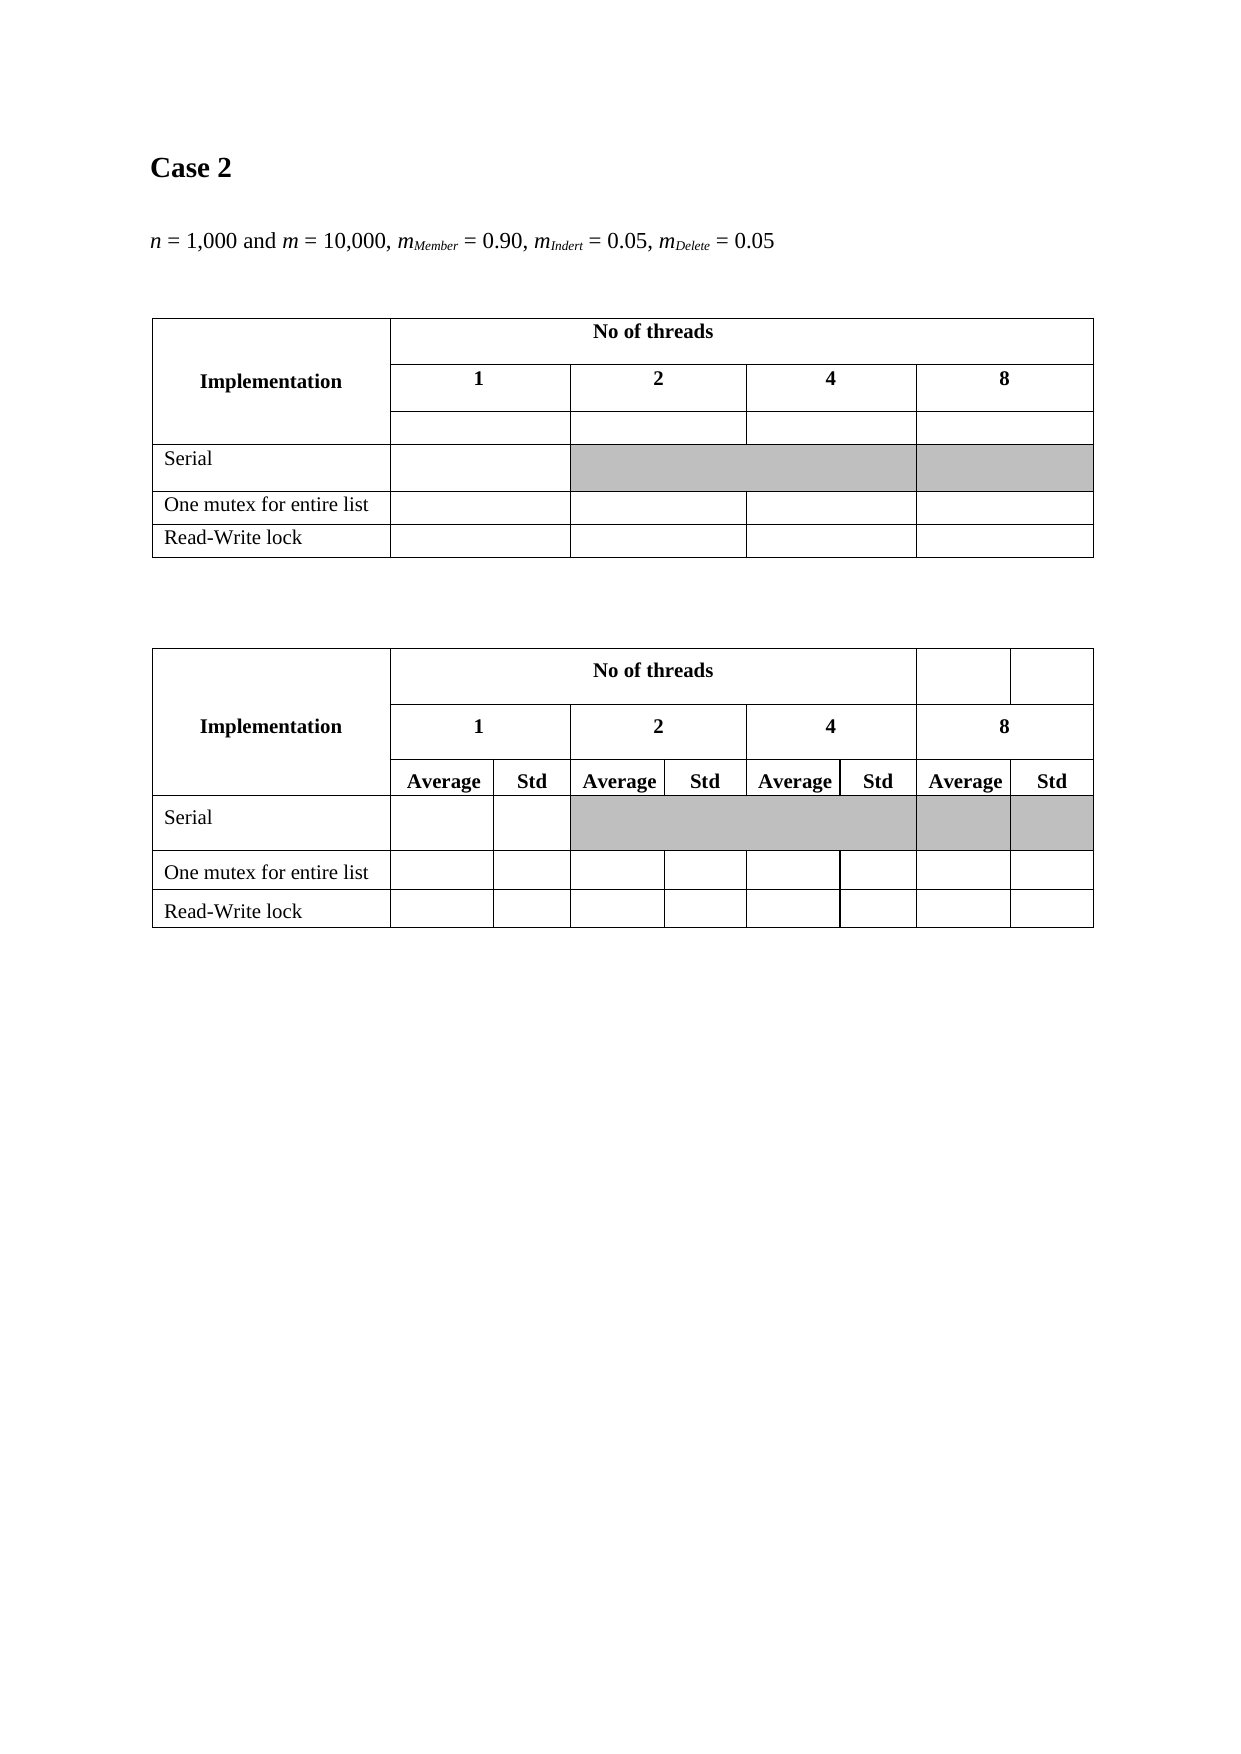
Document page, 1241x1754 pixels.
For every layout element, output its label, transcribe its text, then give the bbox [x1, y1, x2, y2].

table_cell [917, 412, 1010, 444]
table_cell [1011, 890, 1093, 927]
table_header [746, 319, 840, 364]
table_cell [571, 492, 664, 523]
table_cell [1010, 705, 1093, 759]
table_header [840, 649, 916, 703]
table_cell [917, 796, 1010, 850]
table_cell [917, 445, 1010, 491]
table_cell [1010, 412, 1093, 444]
table_cell [840, 525, 916, 557]
table_cell [494, 705, 570, 759]
table_cell [665, 890, 746, 927]
table_header No of threads [571, 649, 746, 703]
table_cell [746, 796, 840, 850]
table_cell [571, 445, 746, 491]
table_cell [571, 412, 746, 444]
table_cell Average [917, 760, 1010, 795]
table_cell Std [841, 760, 916, 795]
table_cell Average [571, 760, 664, 795]
table_cell [571, 890, 664, 927]
table_header [494, 649, 571, 703]
table_cell Serial [153, 445, 390, 491]
table_cell [494, 890, 570, 927]
table_cell [747, 851, 839, 889]
table_cell [840, 412, 916, 444]
table_cell [391, 890, 493, 927]
table_cell Average [747, 760, 839, 795]
table_cell [494, 492, 570, 523]
table_cell Std [494, 760, 570, 795]
table_cell [494, 851, 570, 889]
table_cell [746, 445, 840, 491]
table_header [840, 319, 916, 364]
table_cell [391, 412, 494, 444]
text Case 2 [150, 150, 1090, 183]
table_cell 1 [391, 705, 494, 759]
table_header [1010, 319, 1093, 364]
table_cell [917, 851, 1010, 889]
table_cell [571, 796, 746, 850]
table_cell Read-Write lock [153, 890, 390, 927]
table_cell [841, 890, 916, 927]
table_cell [841, 851, 916, 889]
table_cell [1010, 365, 1093, 411]
table_cell [747, 525, 840, 557]
table_cell [1011, 851, 1093, 889]
table_cell [840, 796, 916, 850]
table_cell [665, 851, 746, 889]
table_cell [1010, 445, 1093, 491]
table_cell Std [1011, 760, 1093, 795]
table_cell [917, 525, 1010, 557]
table_cell [917, 492, 1010, 523]
table_cell [664, 492, 746, 523]
table_cell [840, 365, 916, 411]
table_cell 4 [747, 705, 840, 759]
table_cell 2 [571, 705, 746, 759]
table_cell Serial [153, 796, 390, 850]
table_cell [840, 445, 916, 491]
table_cell [1010, 492, 1093, 523]
table_cell [494, 796, 570, 850]
table_cell [664, 525, 746, 557]
table_cell 8 [917, 365, 1010, 411]
table_cell [747, 492, 840, 523]
table_cell [1010, 525, 1093, 557]
table_header [916, 319, 1010, 364]
table_cell [494, 525, 570, 557]
table_cell [391, 796, 493, 850]
table_cell 8 [917, 705, 1010, 759]
table_cell [571, 851, 664, 889]
table_cell Average [391, 760, 493, 795]
table_cell 4 [747, 365, 840, 411]
table_cell One mutex for entire list [153, 492, 390, 523]
table_header [1011, 649, 1093, 703]
table_cell Read-Write lock [153, 525, 390, 557]
table_header No of threads [571, 319, 746, 364]
table_header Implementation [153, 649, 390, 795]
table_header [391, 649, 494, 703]
table_cell [840, 705, 916, 759]
table_cell 1 [391, 365, 494, 411]
table_cell [747, 890, 839, 927]
text n = 1,000 and m = 10,000, mMember = 0.90, mIndert = 0.05, mDelete = 0.05 [150, 227, 1090, 253]
table_cell One mutex for entire list [153, 851, 390, 889]
table_cell 2 [571, 365, 746, 411]
table_header Implementation [153, 319, 390, 444]
table_cell [391, 445, 494, 491]
table_cell [571, 525, 664, 557]
table_cell [840, 492, 916, 523]
table_cell [494, 412, 570, 444]
table_cell [391, 525, 494, 557]
table_cell [494, 445, 570, 491]
table_cell [747, 412, 840, 444]
table_header [494, 319, 571, 364]
table_header [391, 319, 494, 364]
table_cell [494, 365, 570, 411]
table_cell [917, 890, 1010, 927]
table_header [917, 649, 1010, 703]
table_cell [391, 492, 494, 523]
table_header [746, 649, 840, 703]
table_cell Std [665, 760, 746, 795]
table_cell [1011, 796, 1093, 850]
table_cell [391, 851, 493, 889]
